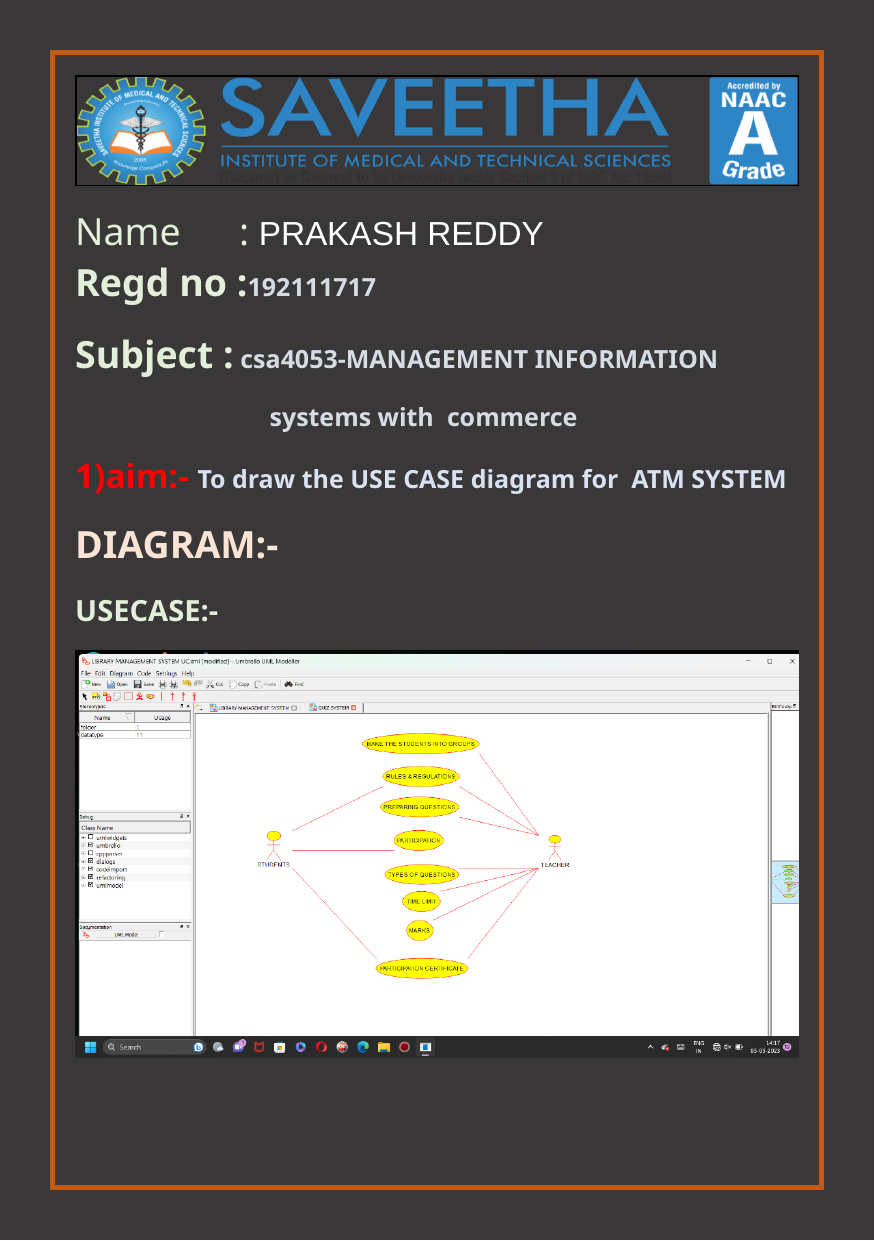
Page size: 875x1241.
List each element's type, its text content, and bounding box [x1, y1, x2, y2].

text Name : PRAKASH REDDY [75, 205, 799, 256]
text DIAGRAM:- [75, 519, 799, 570]
picture [75, 650, 799, 1058]
picture [77, 77, 798, 185]
text USECASE:- [75, 591, 799, 630]
text 1)aim:- To draw the USE CASE diagram for ATM SYSTEM [75, 453, 799, 498]
text Regd no :192111717 [75, 256, 799, 307]
text Subject : csa4053-MANAGEMENT INFORMATION [75, 328, 799, 379]
text systems with commerce [75, 400, 799, 434]
